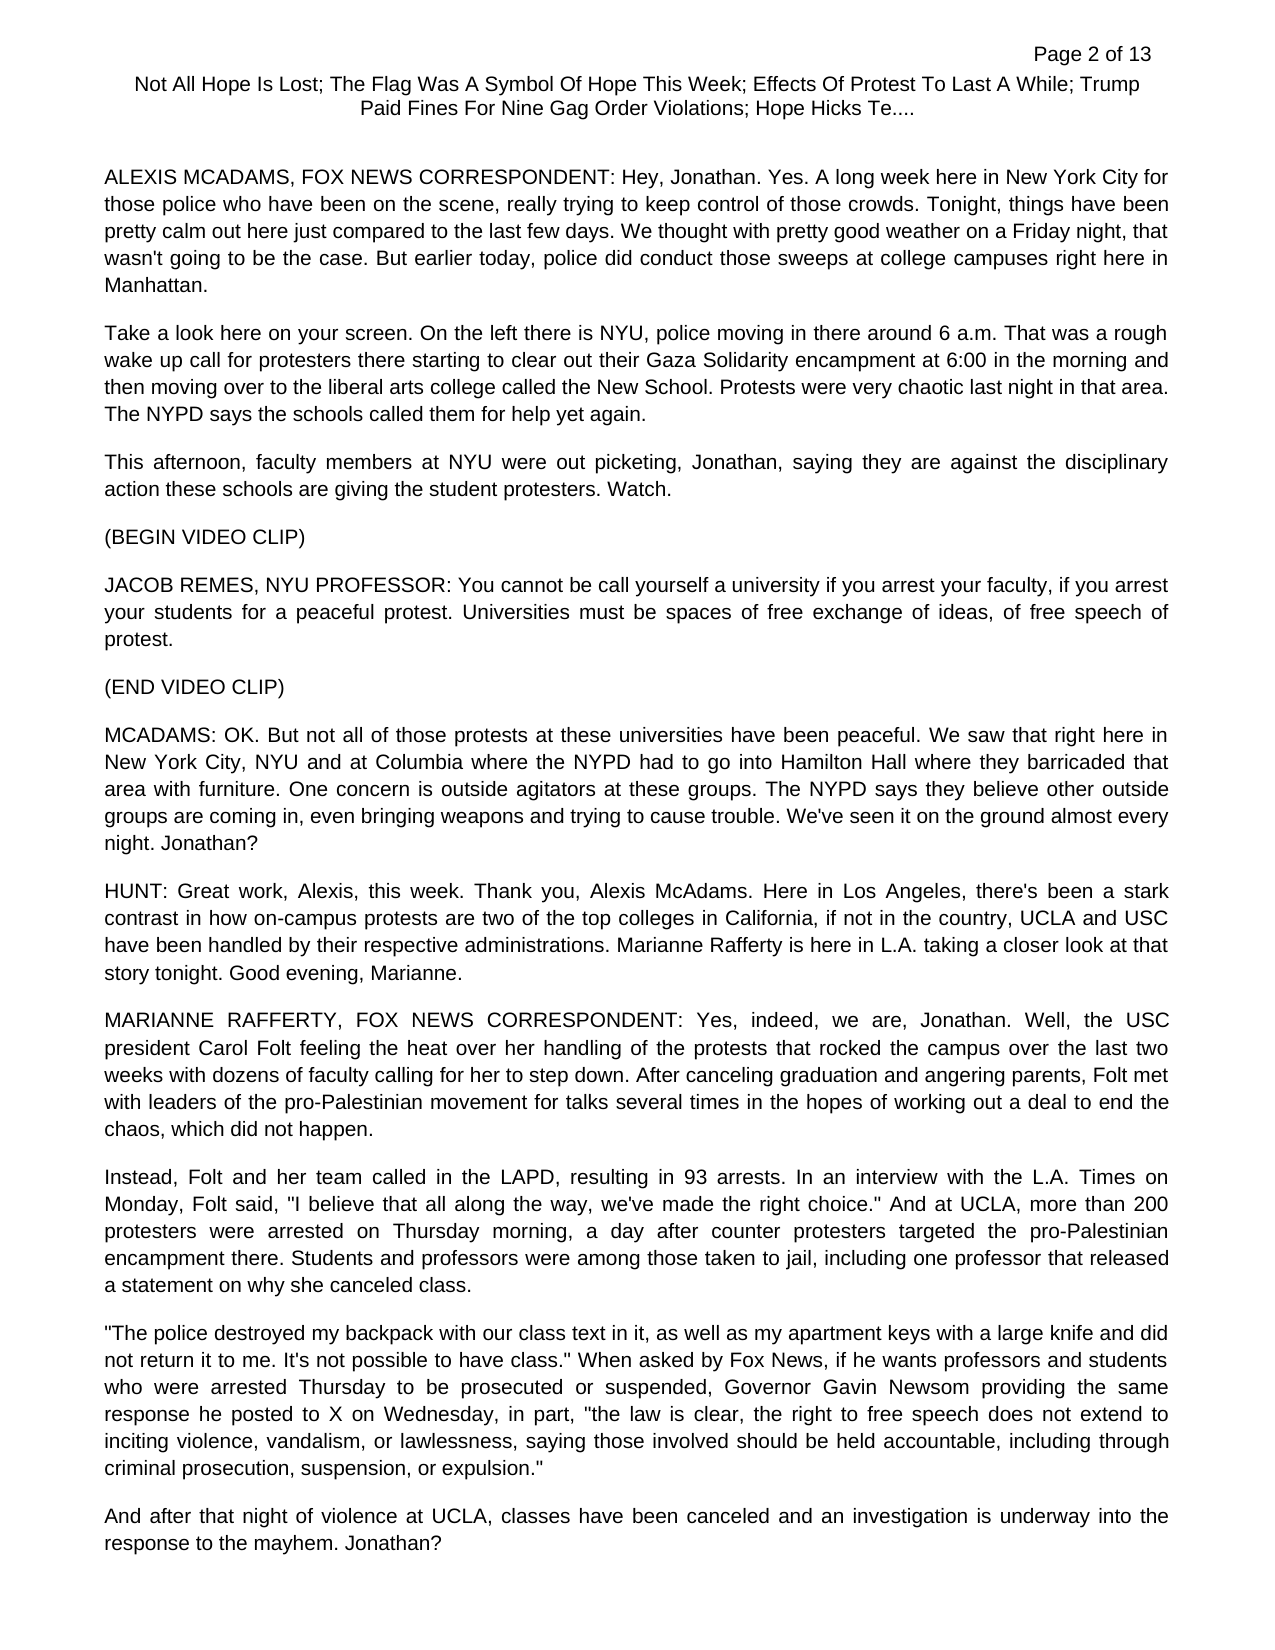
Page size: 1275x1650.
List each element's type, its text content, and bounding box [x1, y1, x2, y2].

text And after that night of violence at UCLA, classes have been canceled and an investigation is underway into the response to the mayhem. Jonathan? [104, 1501, 1171, 1555]
text HUNT: Great work, Alexis, this week. Thank you, Alexis McAdams. Here in Los Angeles, there's been a stark contrast in how on-campus protests are two of the top colleges in California, if not in the country, UCLA and USC have been handled by their respective administrations. Marianne Rafferty is here in L.A. taking a closer look at that story tonight. Good evening, Marianne. [104, 876, 1171, 984]
text This afternoon, faculty members at NYU were out picketing, Jonathan, saying they are against the disciplinary action these schools are giving the student protesters. Watch. [104, 447, 1171, 501]
text JACOB REMES, NYU PROFESSOR: You cannot be call yourself a university if you arrest your faculty, if you arrest your students for a peaceful protest. Universities must be spaces of free exchange of ideas, of free speech of protest. [104, 570, 1171, 651]
text Instead, Folt and her team called in the LAPD, resulting in 93 arrests. In an interview with the L.A. Times on Monday, Folt said, "I believe that all along the way, we've made the right choice." And at UCLA, more than 200 protesters were arrested on Thursday morning, a day after counter protesters targeted the pro-Palestinian encampment there. Students and professors were among those taken to jail, including one professor that released a statement on why she canceled class. [104, 1161, 1171, 1297]
text (END VIDEO CLIP) [104, 672, 1171, 699]
text MCADAMS: OK. But not all of those protests at these universities have been peaceful. We saw that right here in New York City, NYU and at Columbia where the NYPD had to go into Hamilton Hall where they barricaded that area with furniture. One concern is outside agitators at these groups. The NYPD says they believe other outside groups are coming in, even bringing weapons and trying to cause trouble. We've seen it on the ground almost every night. Jonathan? [104, 720, 1171, 855]
text ALEXIS MCADAMS, FOX NEWS CORRESPONDENT: Hey, Jonathan. Yes. A long week here in New York City for those police who have been on the scene, really trying to keep control of those crowds. Tonight, things have been pretty calm out here just compared to the last few days. We thought with pretty good weather on a Friday night, that wasn't going to be the case. But earlier today, police did conduct those sweeps at college campuses right here in Manhattan. [104, 161, 1171, 297]
text Take a look here on your screen. On the left there is NYU, police moving in there around 6 a.m. That was a rough wake up call for protesters there starting to clear out their Gaza Solidarity encampment at 6:00 in the morning and then moving over to the liberal arts college called the New School. Protests were very chaotic last night in that area. The NYPD says the schools called them for help yet again. [104, 318, 1171, 426]
text "The police destroyed my backpack with our class text in it, as well as my apartment keys with a large knife and did not return it to me. It's not possible to have class." When asked by Fox News, if he wants professors and students who were arrested Thursday to be prosecuted or suspended, Governor Gavin Newsom providing the same response he posted to X on Wednesday, in part, "the law is clear, the right to free speech does not extend to inciting violence, vandalism, or lawlessness, saying those involved should be held accountable, including through criminal prosecution, suspension, or expulsion." [104, 1318, 1171, 1480]
text (BEGIN VIDEO CLIP) [104, 522, 1171, 549]
text MARIANNE RAFFERTY, FOX NEWS CORRESPONDENT: Yes, indeed, we are, Jonathan. Well, the USC president Carol Folt feeling the heat over her handling of the protests that rocked the campus over the last two weeks with dozens of faculty calling for her to step down. After canceling graduation and angering parents, Folt met with leaders of the pro-Palestinian movement for talks several times in the hopes of working out a deal to end the chaos, which did not happen. [104, 1005, 1171, 1141]
